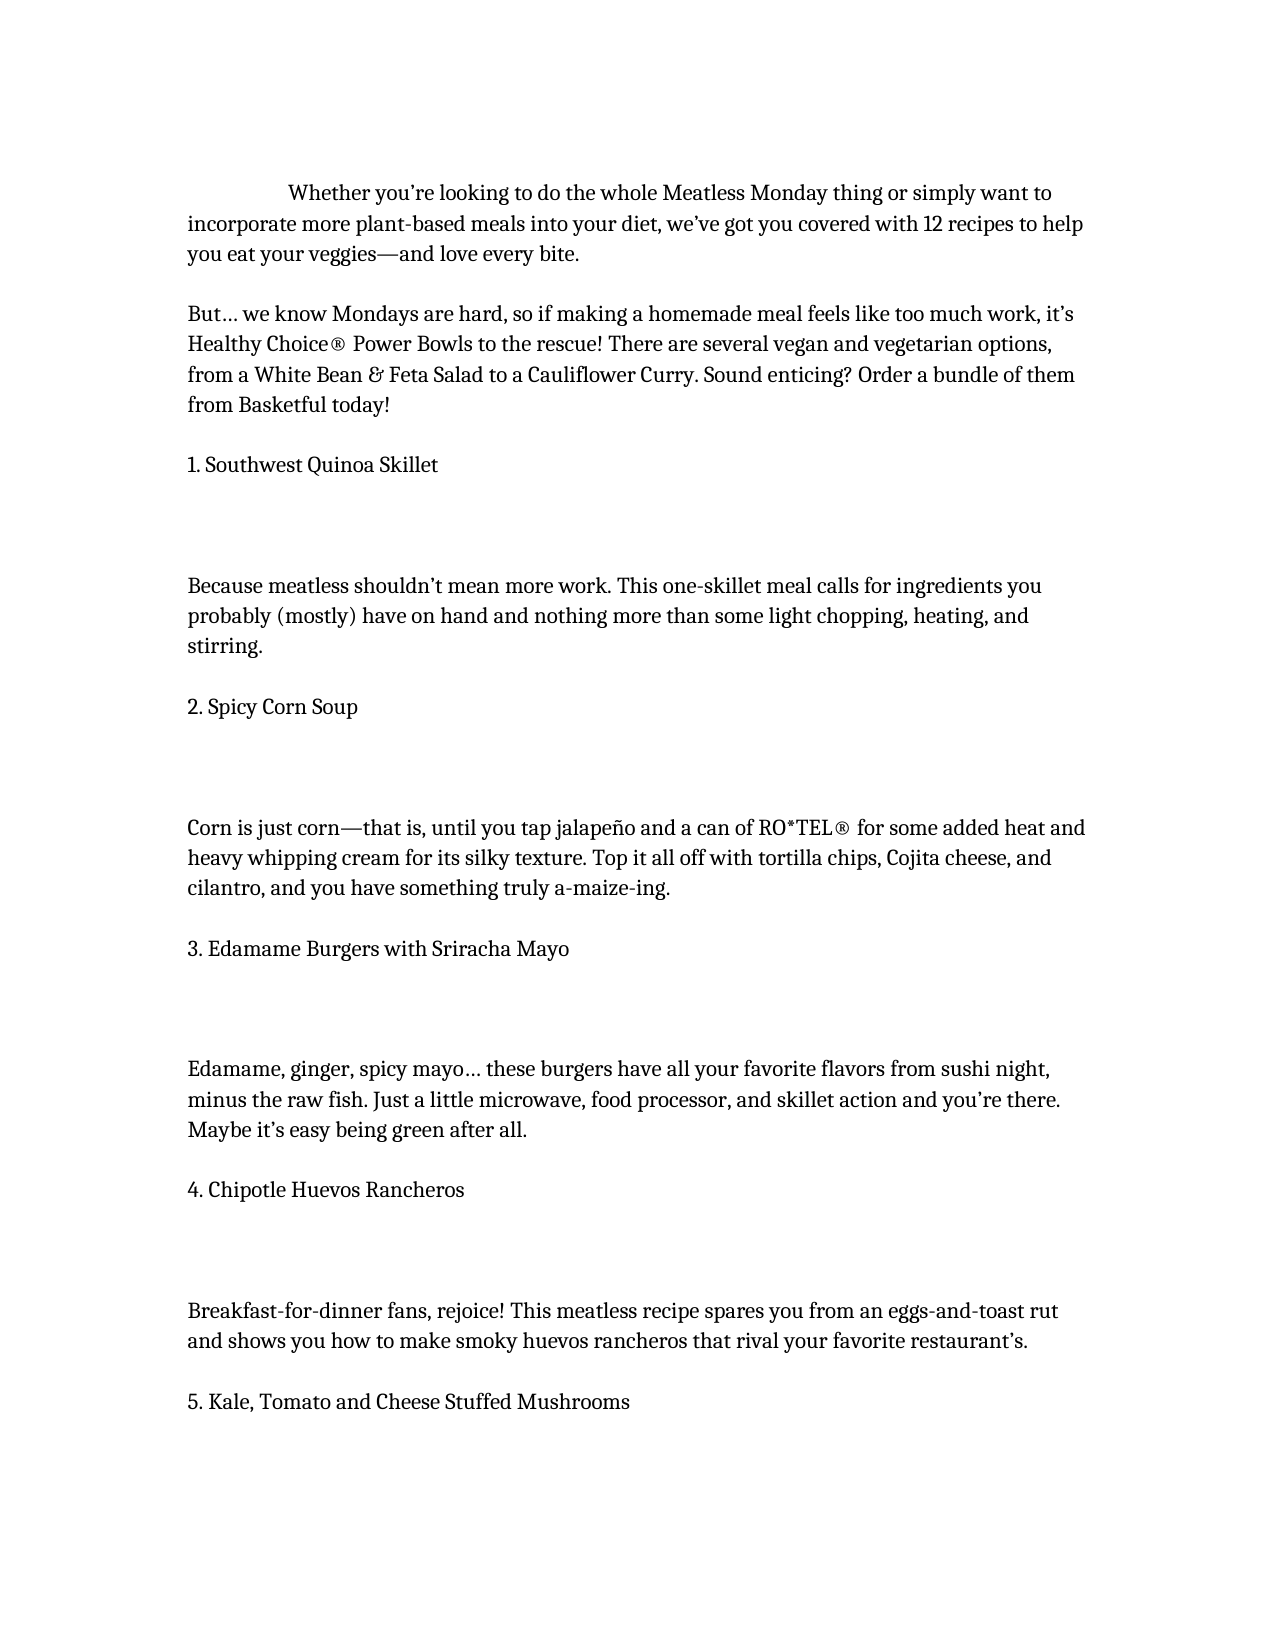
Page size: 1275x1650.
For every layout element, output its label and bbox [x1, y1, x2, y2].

text [187, 150, 1087, 1475]
